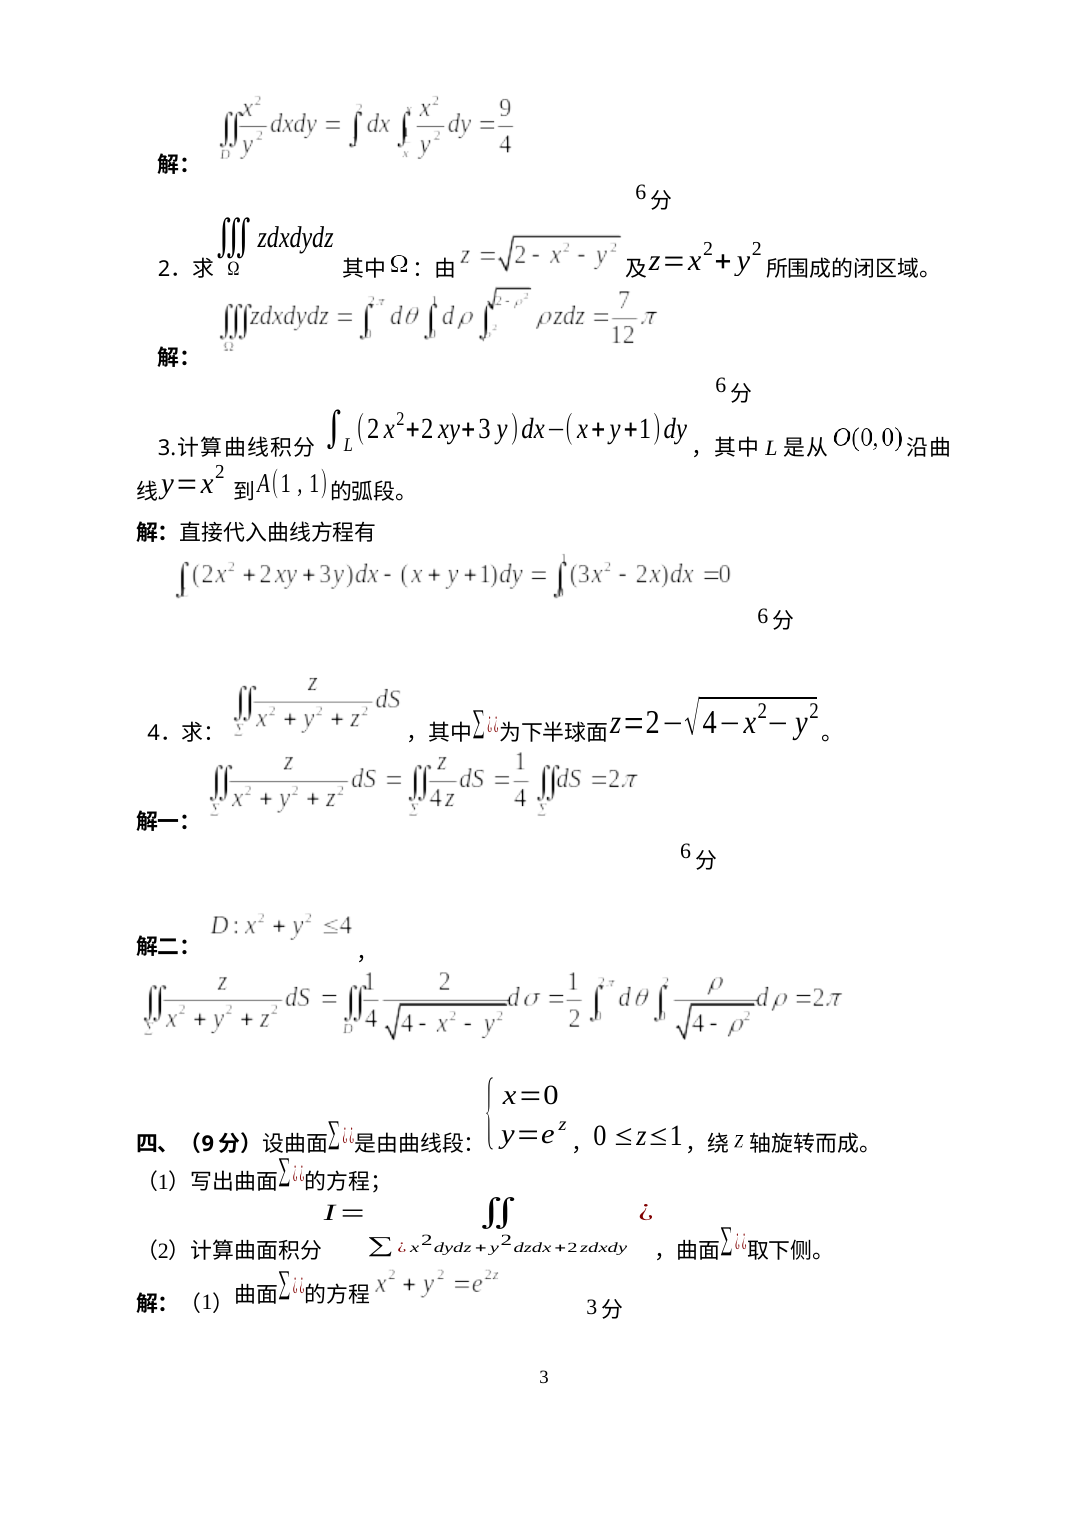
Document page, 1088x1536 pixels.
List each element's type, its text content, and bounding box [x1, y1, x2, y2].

text 解： 6分 [136, 282, 952, 407]
text 解二： ， [136, 907, 952, 966]
text 6分 [136, 547, 952, 635]
text （2）计算曲面积分，曲面取下侧。 [136, 1196, 952, 1264]
text （1）写出曲面的方程； [136, 1158, 952, 1196]
text 2．求 其中：由及所围成的闭区域。 [136, 215, 952, 282]
text 3.计算曲线积分 ，其中L是从沿曲线 到的弧段。 [136, 407, 952, 506]
text 解：（1）曲面的方程 3分 [136, 1264, 952, 1323]
text 4．求：，其中为下半球面。 [136, 667, 952, 747]
text 解一： 6分 [136, 747, 952, 875]
text 解：直接代入曲线方程有 [136, 506, 952, 547]
text 解： 6分 [158, 89, 952, 215]
text 四、（9分）设曲面是由曲线段：，，绕轴旋转而成。 [136, 1077, 952, 1158]
